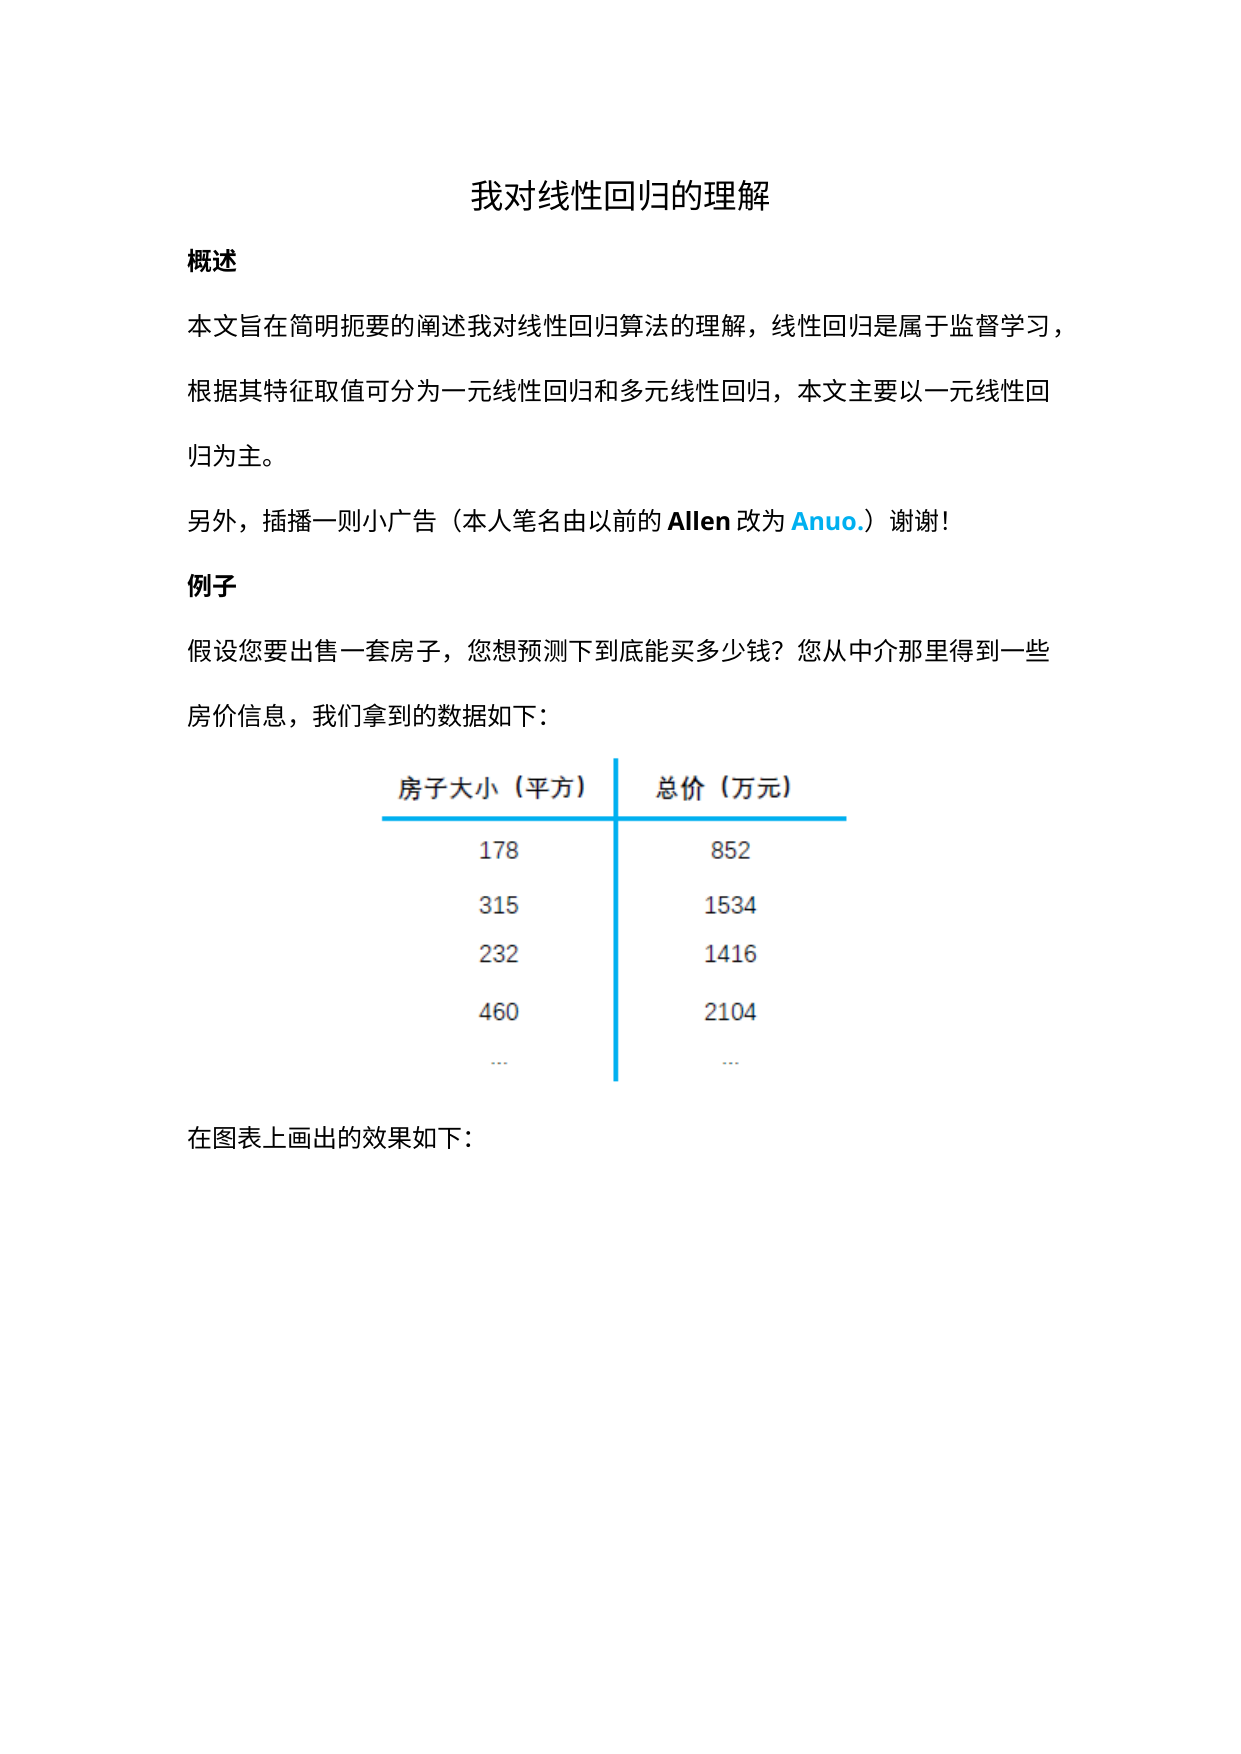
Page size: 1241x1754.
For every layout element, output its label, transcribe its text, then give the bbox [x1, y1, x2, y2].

text 在图表上画出的效果如下： [187, 1104, 1053, 1169]
text 例子 [187, 552, 1053, 617]
text 假设您要出售一套房子，您想预测下到底能买多少钱？您从中介那里得到一些房价信息，我们拿到的数据如下： [187, 617, 1053, 747]
text 概述 [187, 227, 1053, 292]
picture [362, 747, 878, 1091]
text 另外，插播一则小广告（本人笔名由以前的Allen改为Anuo.）谢谢！ [187, 487, 1053, 552]
text 我对线性回归的理解 [187, 162, 1053, 227]
text 本文旨在简明扼要的阐述我对线性回归算法的理解，线性回归是属于监督学习，根据其特征取值可分为一元线性回归和多元线性回归，本文主要以一元线性回归为主。 [187, 292, 1053, 487]
